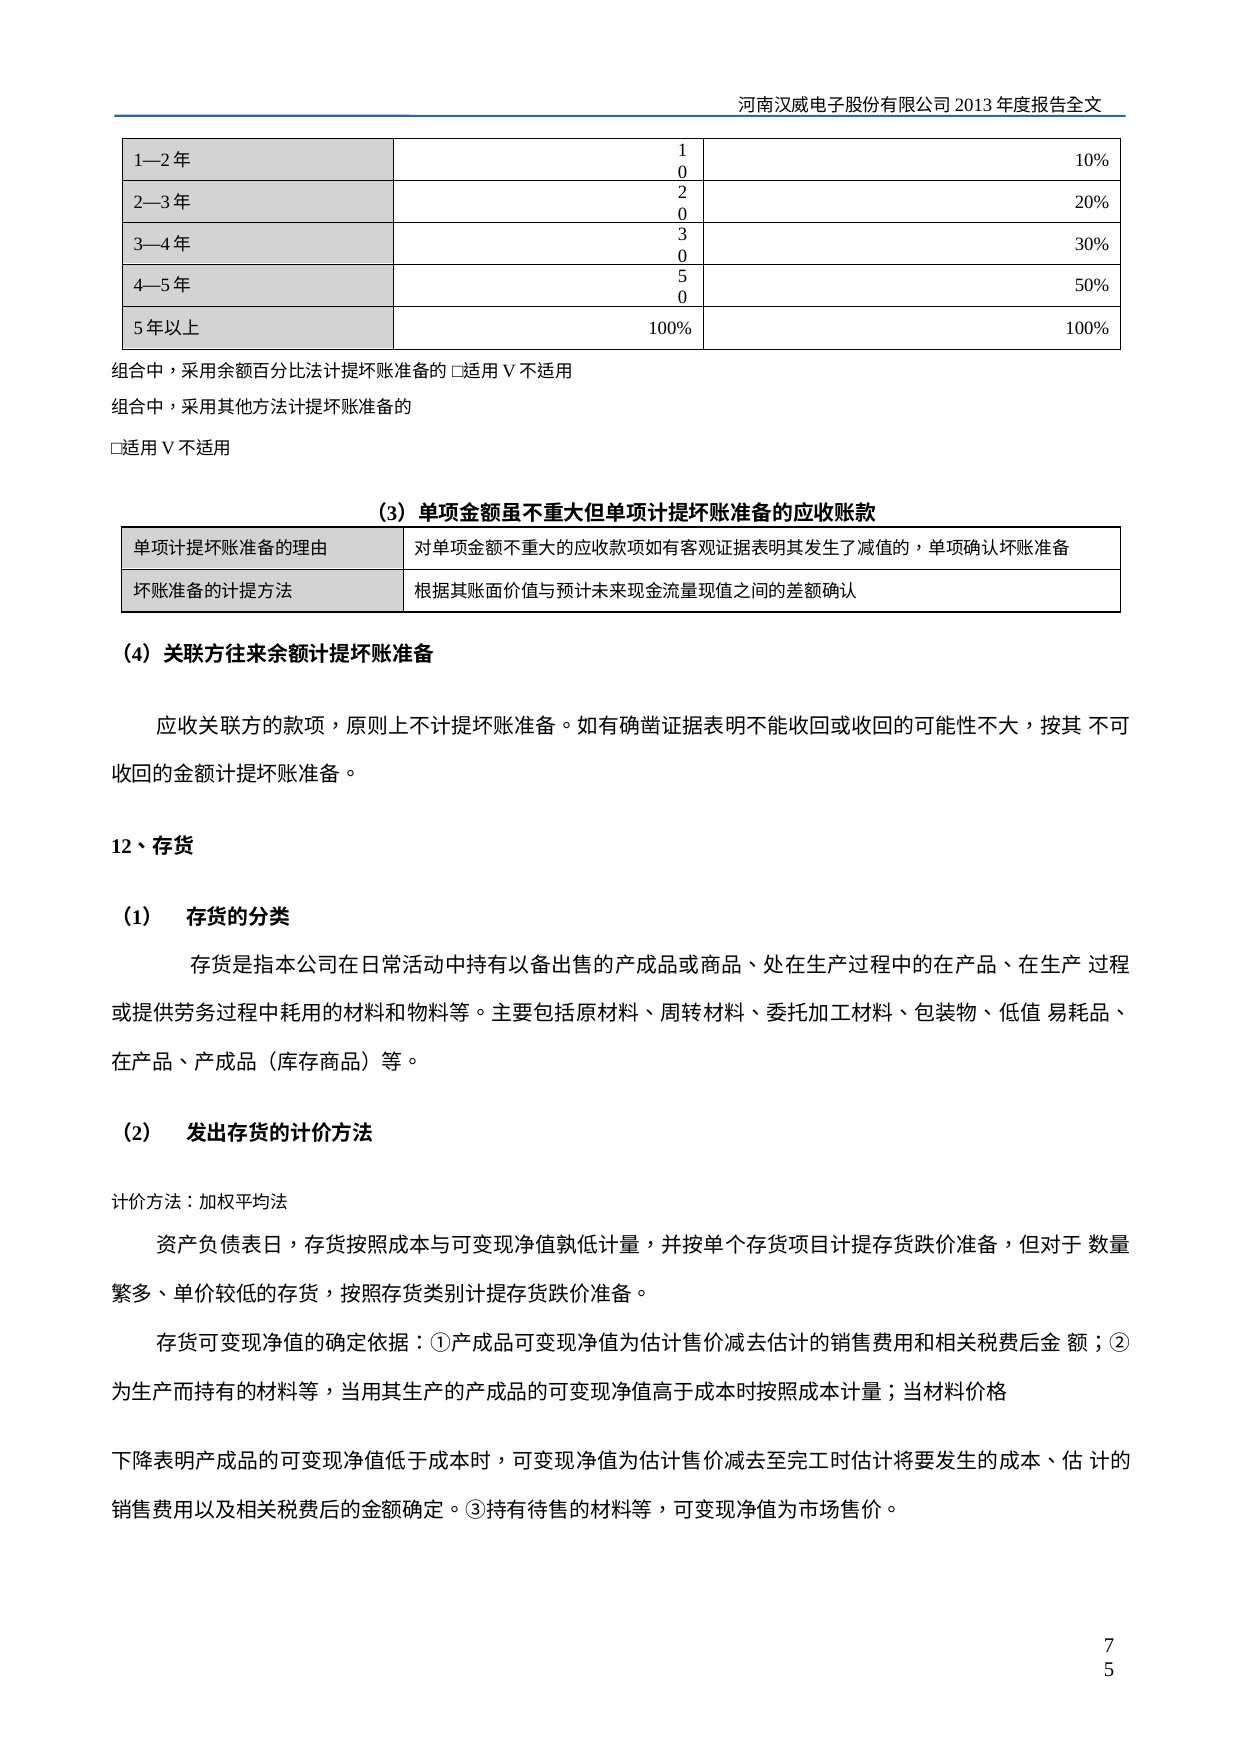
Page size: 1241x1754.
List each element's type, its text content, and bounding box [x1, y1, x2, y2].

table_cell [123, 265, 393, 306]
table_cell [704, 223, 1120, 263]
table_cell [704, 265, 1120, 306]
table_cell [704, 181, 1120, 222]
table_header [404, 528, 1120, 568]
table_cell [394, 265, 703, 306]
text 下降表明产成品的可变现净值低于成本时，可变现净值为估计售价减去至完工时估计将要发生的成本、估 计的销售费用以及相关税费后的金额确定。③持有待售的材料等，可变现净值为市场售价。 [111, 1430, 1131, 1527]
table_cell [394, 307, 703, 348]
text （4）关联方往来余额计提坏账准备 [111, 623, 1131, 671]
text 存货是指本公司在日常活动中持有以备出售的产成品或商品、处在生产过程中的在产品、在生产 过程或提供劳务过程中耗用的材料和物料等。主要包括原材料、周转材料、委托加工材料、包装物、低值 易耗品、在产品、产成品（库存商品）等。 [111, 934, 1131, 1079]
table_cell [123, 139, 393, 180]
text □适用V不适用 [111, 435, 1131, 459]
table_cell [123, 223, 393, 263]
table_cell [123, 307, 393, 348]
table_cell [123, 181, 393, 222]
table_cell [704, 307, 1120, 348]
text 计价方法：加权平均法 [111, 1190, 1131, 1214]
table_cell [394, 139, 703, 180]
text （2） 发出存货的计价方法 [111, 1102, 1131, 1150]
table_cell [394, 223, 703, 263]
text 组合中，采用余额百分比法计提坏账准备的 □适用V不适用 [111, 349, 1131, 385]
text （3）单项金额虽不重大但单项计提坏账准备的应收账款 [111, 498, 1131, 526]
text 存货可变现净值的确定依据：①产成品可变现净值为估计售价减去估计的销售费用和相关税费后金 额；②为生产而持有的材料等，当用其生产的产成品的可变现净值高于成本时按照成本计量；当材料价格 [111, 1311, 1131, 1409]
text 组合中，采用其他方法计提坏账准备的 [111, 385, 1131, 421]
text （1） 存货的分类 [111, 886, 1131, 934]
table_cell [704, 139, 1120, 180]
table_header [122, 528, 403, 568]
text 应收关联方的款项，原则上不计提坏账准备。如有确凿证据表明不能收回或收回的可能性不大，按其 不可收回的金额计提坏账准备。 [111, 694, 1131, 791]
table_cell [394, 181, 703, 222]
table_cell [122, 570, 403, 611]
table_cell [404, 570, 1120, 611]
text 资产负债表日，存货按照成本与可变现净值孰低计量，并按单个存货项目计提存货跌价准备，但对于 数量繁多、单价较低的存货，按照存货类别计提存货跌价准备。 [111, 1214, 1131, 1311]
text 12、存货 [111, 814, 1131, 863]
